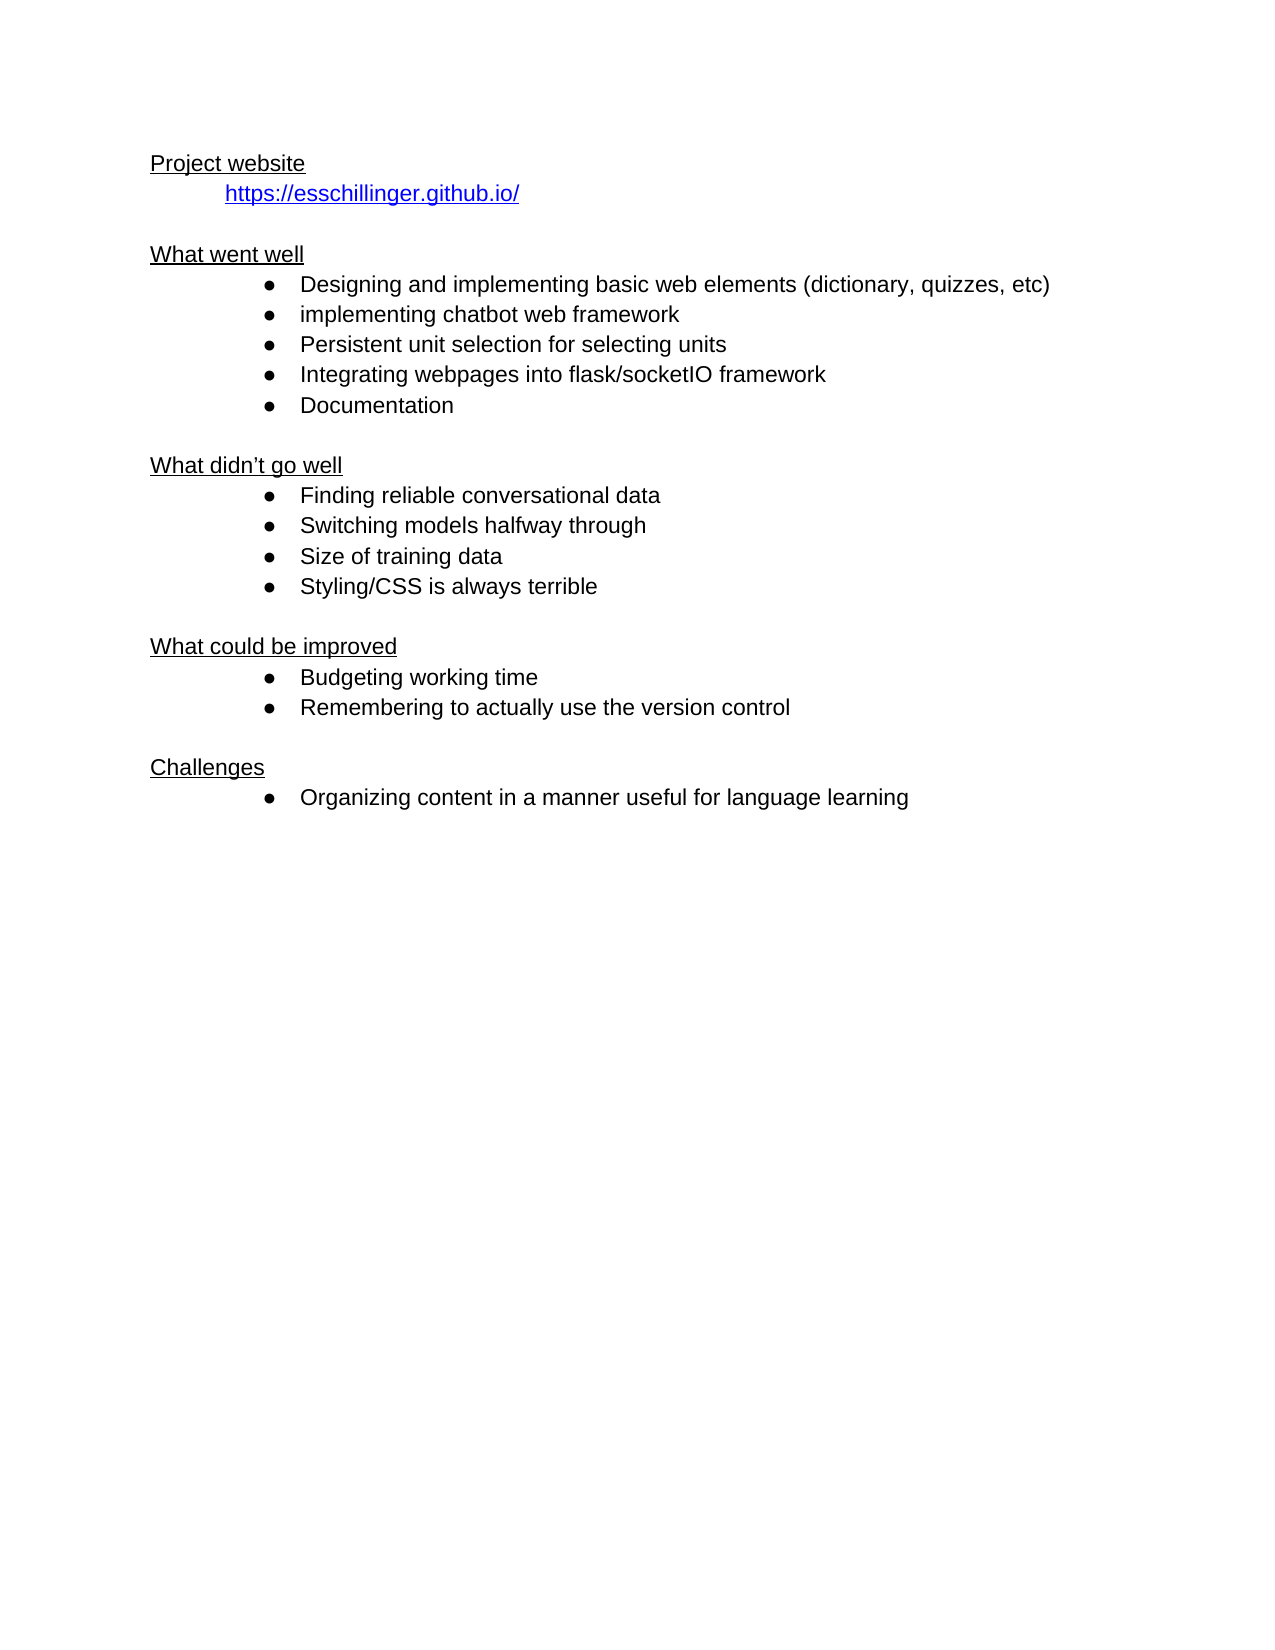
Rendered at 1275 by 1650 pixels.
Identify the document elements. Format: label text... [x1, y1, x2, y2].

list Designing and implementing basic web elements (dictionary, quizzes, etc) [262, 271, 1125, 297]
text What could be improved [150, 633, 1125, 660]
list Remembering to actually use the version control [262, 694, 1125, 720]
list implementing chatbot web framework [262, 301, 1125, 327]
text What didn’t go well [150, 452, 1125, 478]
list Documentation [262, 392, 1125, 418]
text https://esschillinger.github.io/ [225, 180, 1125, 207]
list Size of training data [262, 543, 1125, 569]
list Finding reliable conversational data [262, 482, 1125, 509]
list Budgeting working time [262, 663, 1125, 690]
list Styling/CSS is always terrible [262, 573, 1125, 599]
list Organizing content in a manner useful for language learning [262, 784, 1125, 811]
text Challenges [150, 754, 1125, 781]
list Integrating webpages into flask/socketIO framework [262, 361, 1125, 388]
list Persistent unit selection for selecting units [262, 331, 1125, 358]
text What went well [150, 241, 1125, 267]
text Project website [150, 150, 1125, 176]
list Switching models halfway through [262, 512, 1125, 539]
